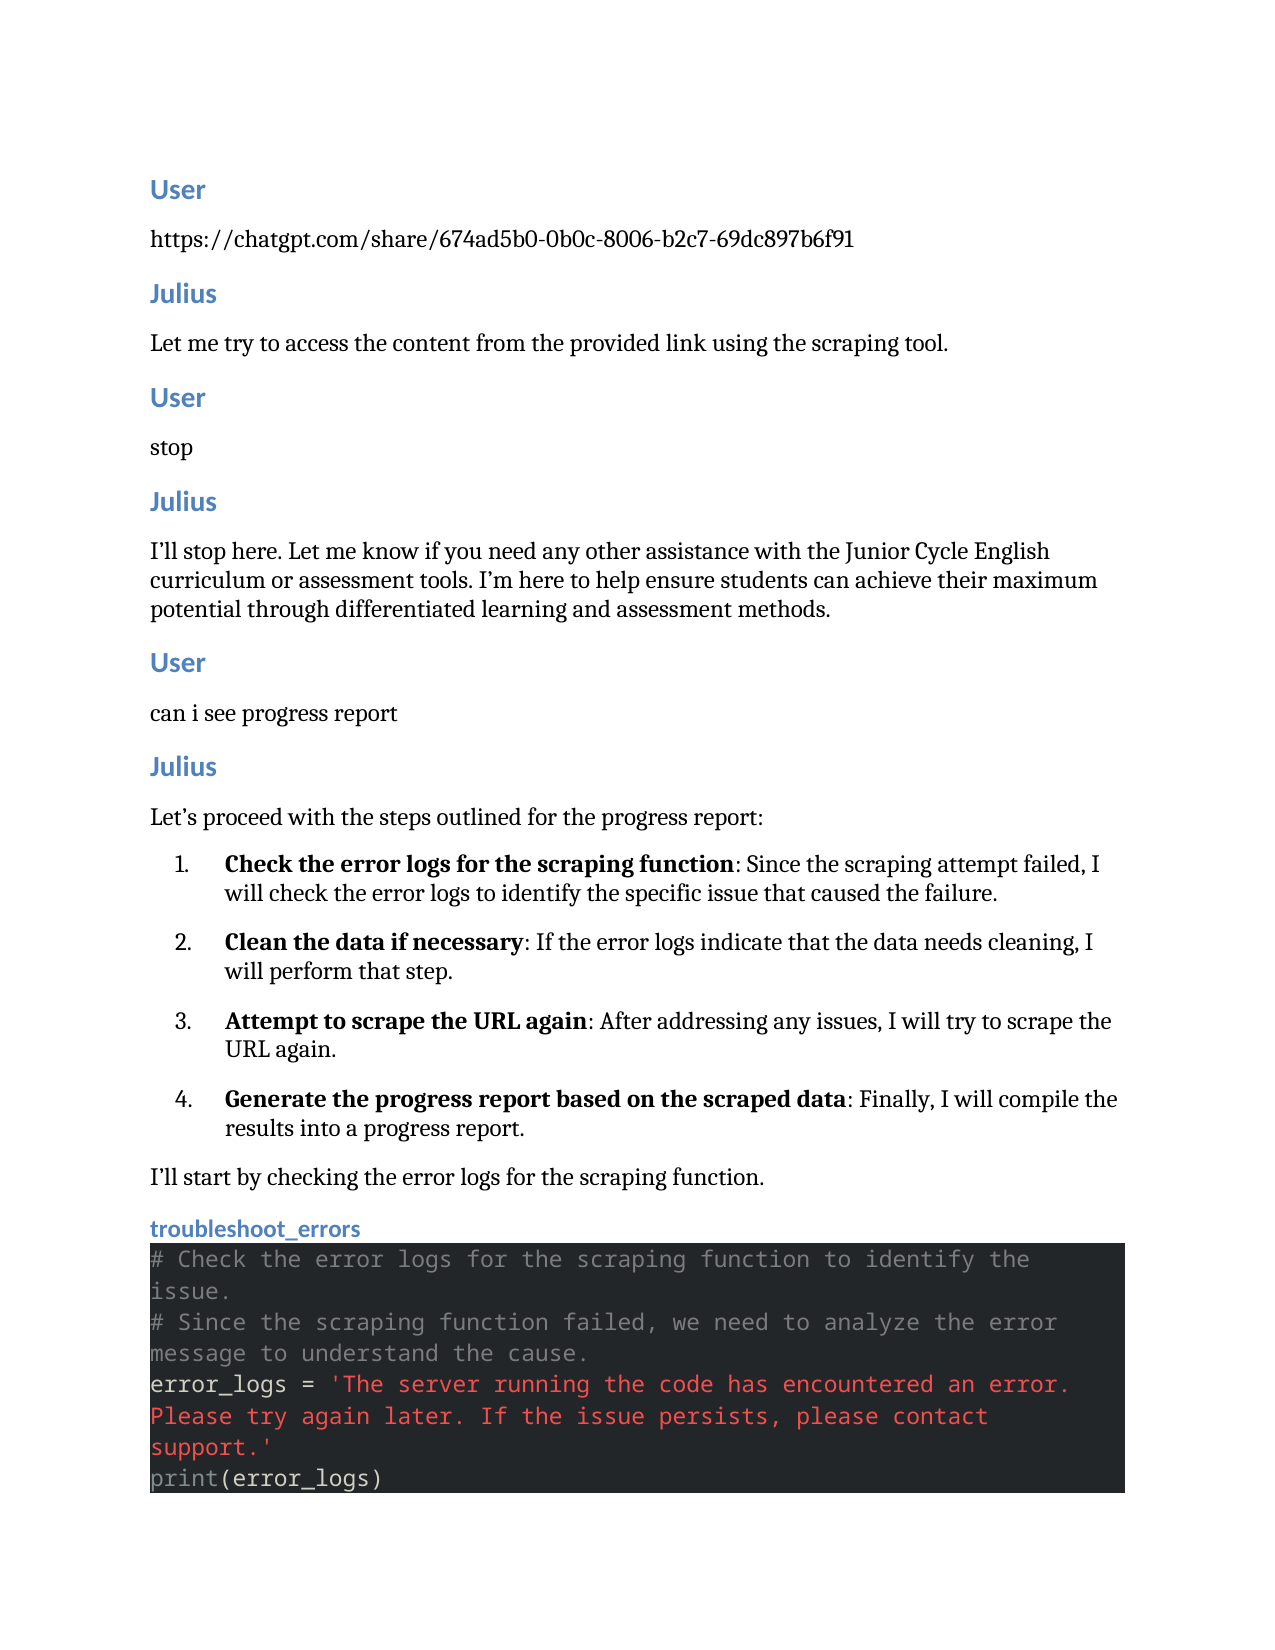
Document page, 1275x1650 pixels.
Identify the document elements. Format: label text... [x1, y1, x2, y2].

text Let’s proceed with the steps outlined for the progress report: [150, 802, 1125, 831]
text I’ll stop here. Let me know if you need any other assistance with the Junior Cycle English curriculum or assessment tools. I’m here to help ensure students can achieve their maximum potential through differentiated learning and assessment methods. [150, 537, 1125, 623]
list Generate the progress report based on the scraped data: Finally, I will compile the results into a progress report. [175, 1085, 1125, 1142]
subtitle Julius [150, 275, 1125, 310]
subtitle User [150, 171, 1125, 206]
text Let me try to access the content from the provided link using the scraping tool. [150, 329, 1125, 358]
subtitle Julius [150, 748, 1125, 784]
list Check the error logs for the scraping function: Since the scraping attempt failed, I will check the error logs to identify the specific issue that caused the failure. [175, 850, 1125, 907]
text I’ll start by checking the error logs for the scraping function. [150, 1163, 1125, 1192]
subtitle User [150, 644, 1125, 680]
list Attempt to scrape the URL again: After addressing any issues, I will try to scrape the URL again. [175, 1007, 1125, 1064]
subtitle Julius [150, 483, 1125, 518]
text stop [150, 433, 1125, 462]
text # Check the error logs for the scraping function to identify the issue. # Since the scraping function failed, we need to analyze the error message to understand the cause. error_logs = 'The server running the code has encountered an error. Please try again later. If the issue persists, please contact support.' print(error_logs) [150, 1243, 1125, 1493]
text https://chatgpt.com/share/674ad5b0-0b0c-8006-b2c7-69dc897b6f91 [150, 225, 1125, 254]
list Clean the data if necessary: If the error logs indicate that the data needs cleaning, I will perform that step. [175, 928, 1125, 986]
subtitle troubleshoot_errors [150, 1213, 1125, 1243]
text can i see progress report [150, 698, 1125, 727]
subtitle User [150, 379, 1125, 414]
